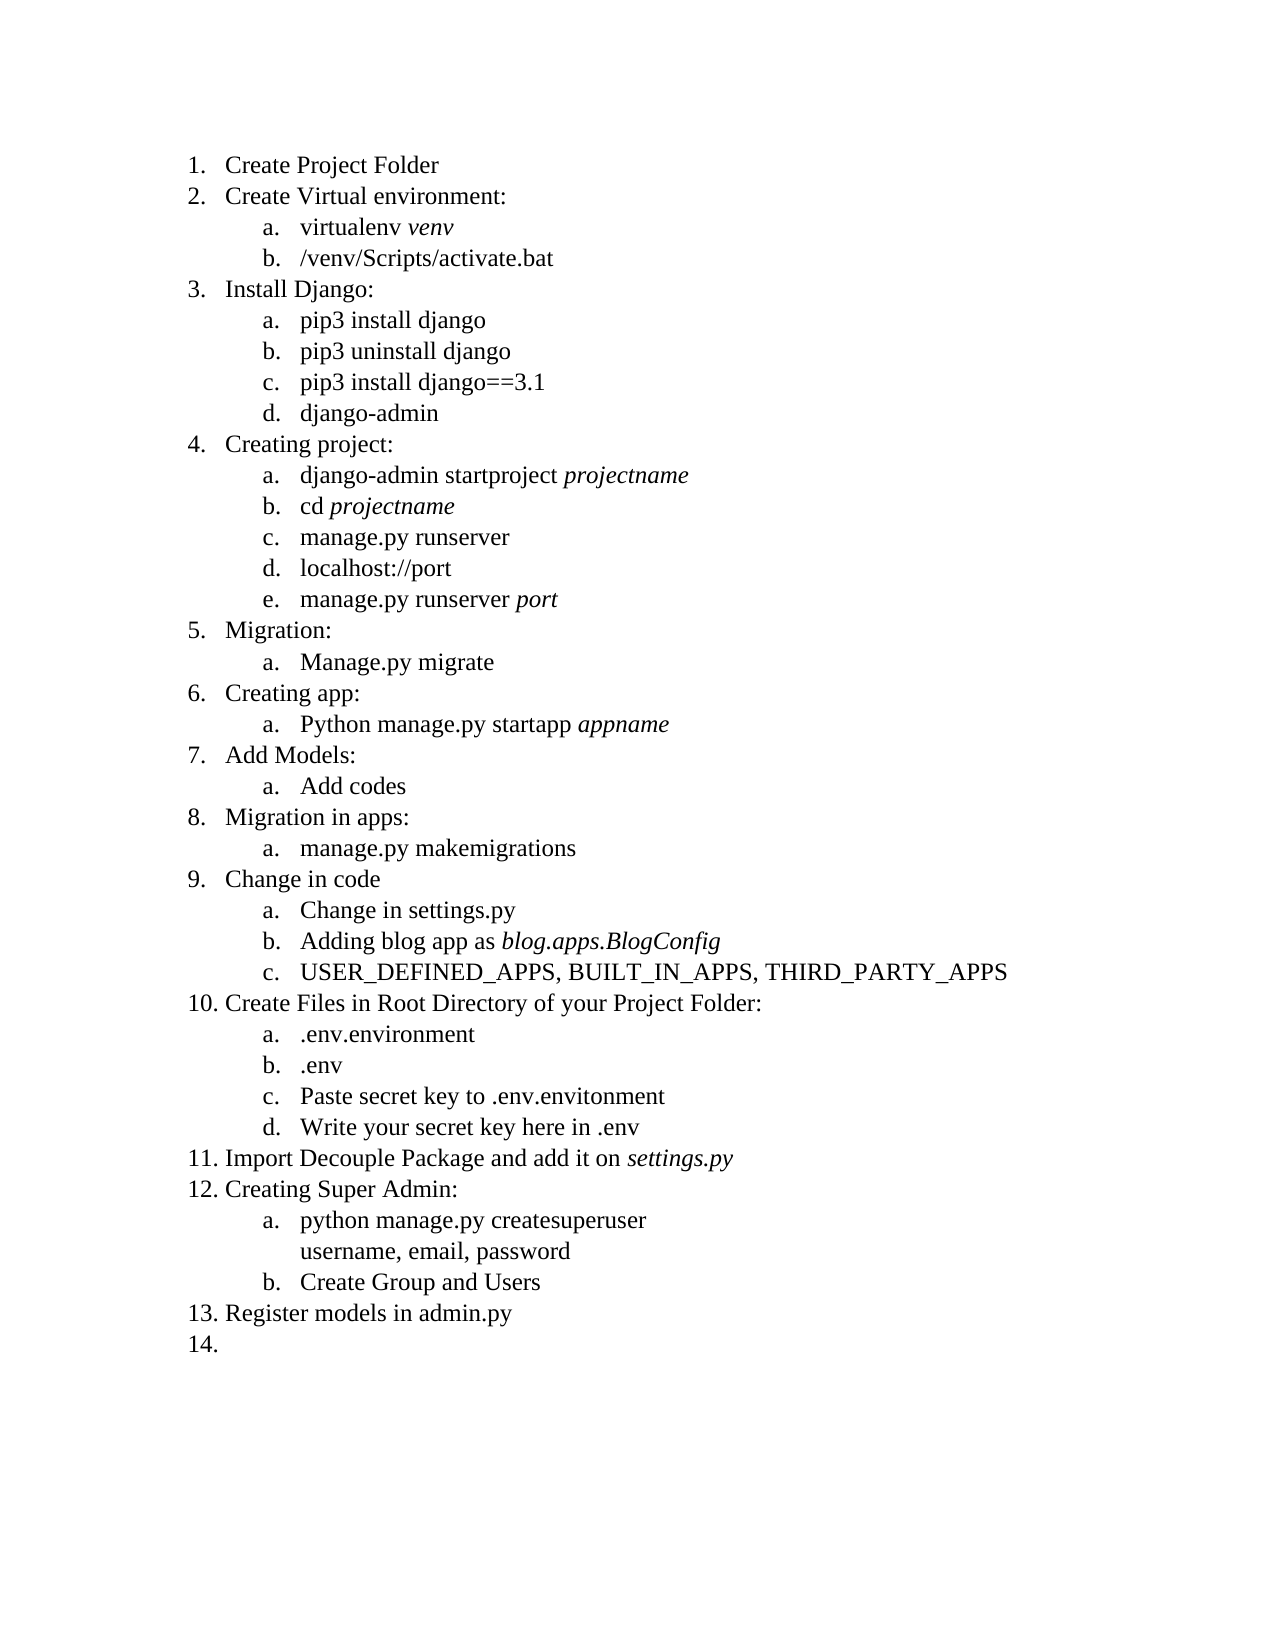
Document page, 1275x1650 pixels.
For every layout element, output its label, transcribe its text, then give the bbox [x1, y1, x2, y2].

list python manage.py createsuperuser [262, 1205, 1125, 1234]
list Creating app: [187, 678, 1125, 706]
list virtualenv venv [262, 212, 1125, 241]
list manage.py makemigrations [262, 833, 1125, 862]
list Creating Super Admin: [187, 1174, 1125, 1203]
list Python manage.py startapp appname [262, 709, 1125, 737]
list USER_DEFINED_APPS, BUILT_IN_APPS, THIRD_PARTY_APPS [262, 957, 1125, 986]
list Paste secret key to .env.envitonment [262, 1081, 1125, 1110]
list Import Decouple Package and add it on settings.py [187, 1143, 1125, 1172]
list Migration in apps: [187, 802, 1125, 831]
list Change in code [187, 864, 1125, 893]
list pip3 install django==3.1 [262, 367, 1125, 396]
list Adding blog app as blog.apps.BlogConfig [262, 926, 1125, 955]
list Create Virtual environment: [187, 181, 1125, 210]
list Add Models: [187, 740, 1125, 768]
list /venv/Scripts/activate.bat [262, 243, 1125, 272]
list localhost://port [262, 553, 1125, 582]
list Write your secret key here in .env [262, 1112, 1125, 1141]
list username, email, password [300, 1236, 1125, 1265]
list .env.environment [262, 1019, 1125, 1048]
list django-admin startproject projectname [262, 460, 1125, 489]
list Add codes [262, 771, 1125, 799]
list Create Group and Users [262, 1267, 1125, 1296]
list manage.py runserver port [262, 584, 1125, 613]
list Create Project Folder [187, 150, 1125, 179]
list .env [262, 1050, 1125, 1079]
list cd projectname [262, 491, 1125, 520]
list Manage.py migrate [262, 647, 1125, 675]
list pip3 uninstall django [262, 336, 1125, 365]
list manage.py runserver [262, 522, 1125, 551]
list Creating project: [187, 429, 1125, 458]
list Change in settings.py [262, 895, 1125, 924]
list Register models in admin.py [187, 1298, 1125, 1327]
list Install Django: [187, 274, 1125, 303]
list pip3 install django [262, 305, 1125, 334]
list Create Files in Root Directory of your Project Folder: [187, 988, 1125, 1017]
list Migration: [187, 616, 1125, 644]
list django-admin [262, 398, 1125, 427]
